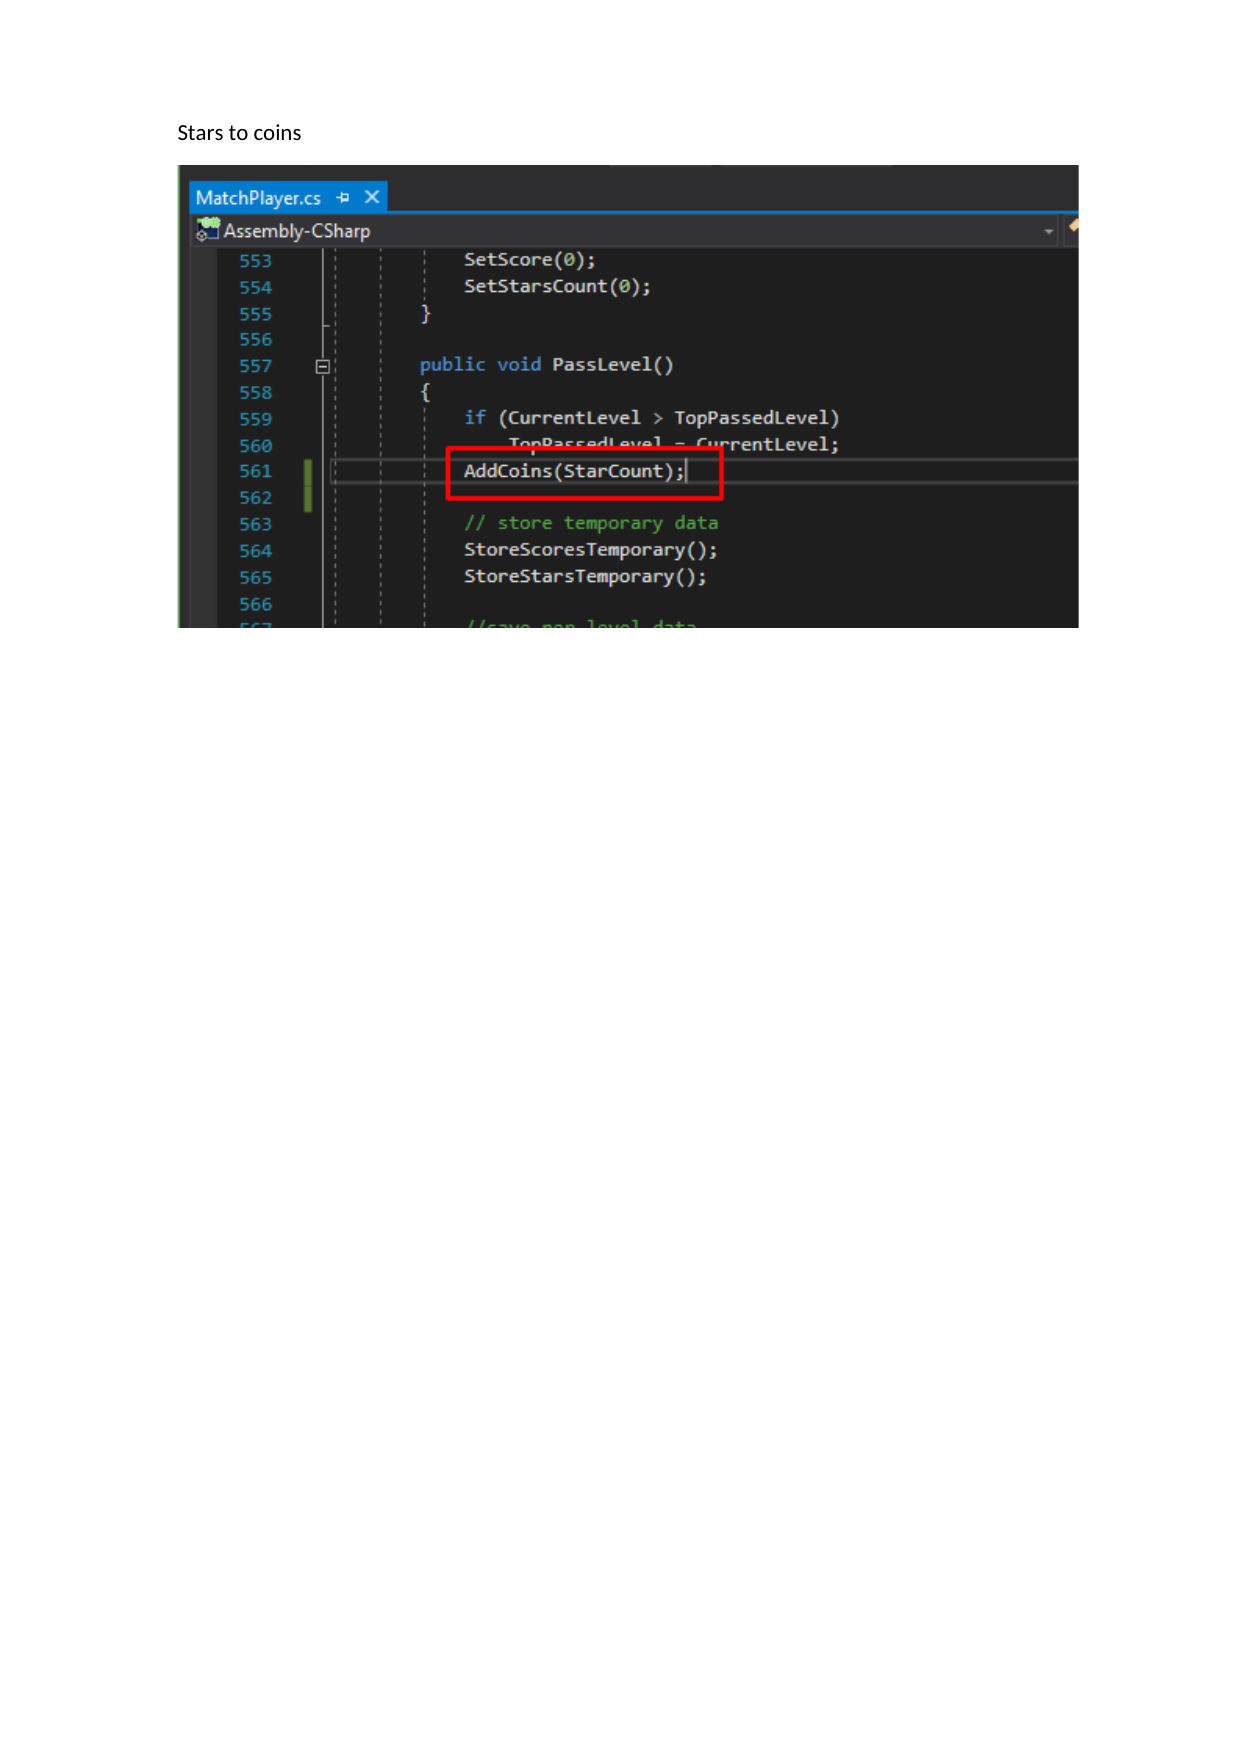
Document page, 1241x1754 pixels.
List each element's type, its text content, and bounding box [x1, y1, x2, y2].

text Stars to coins [177, 118, 1152, 146]
picture [177, 165, 1079, 628]
